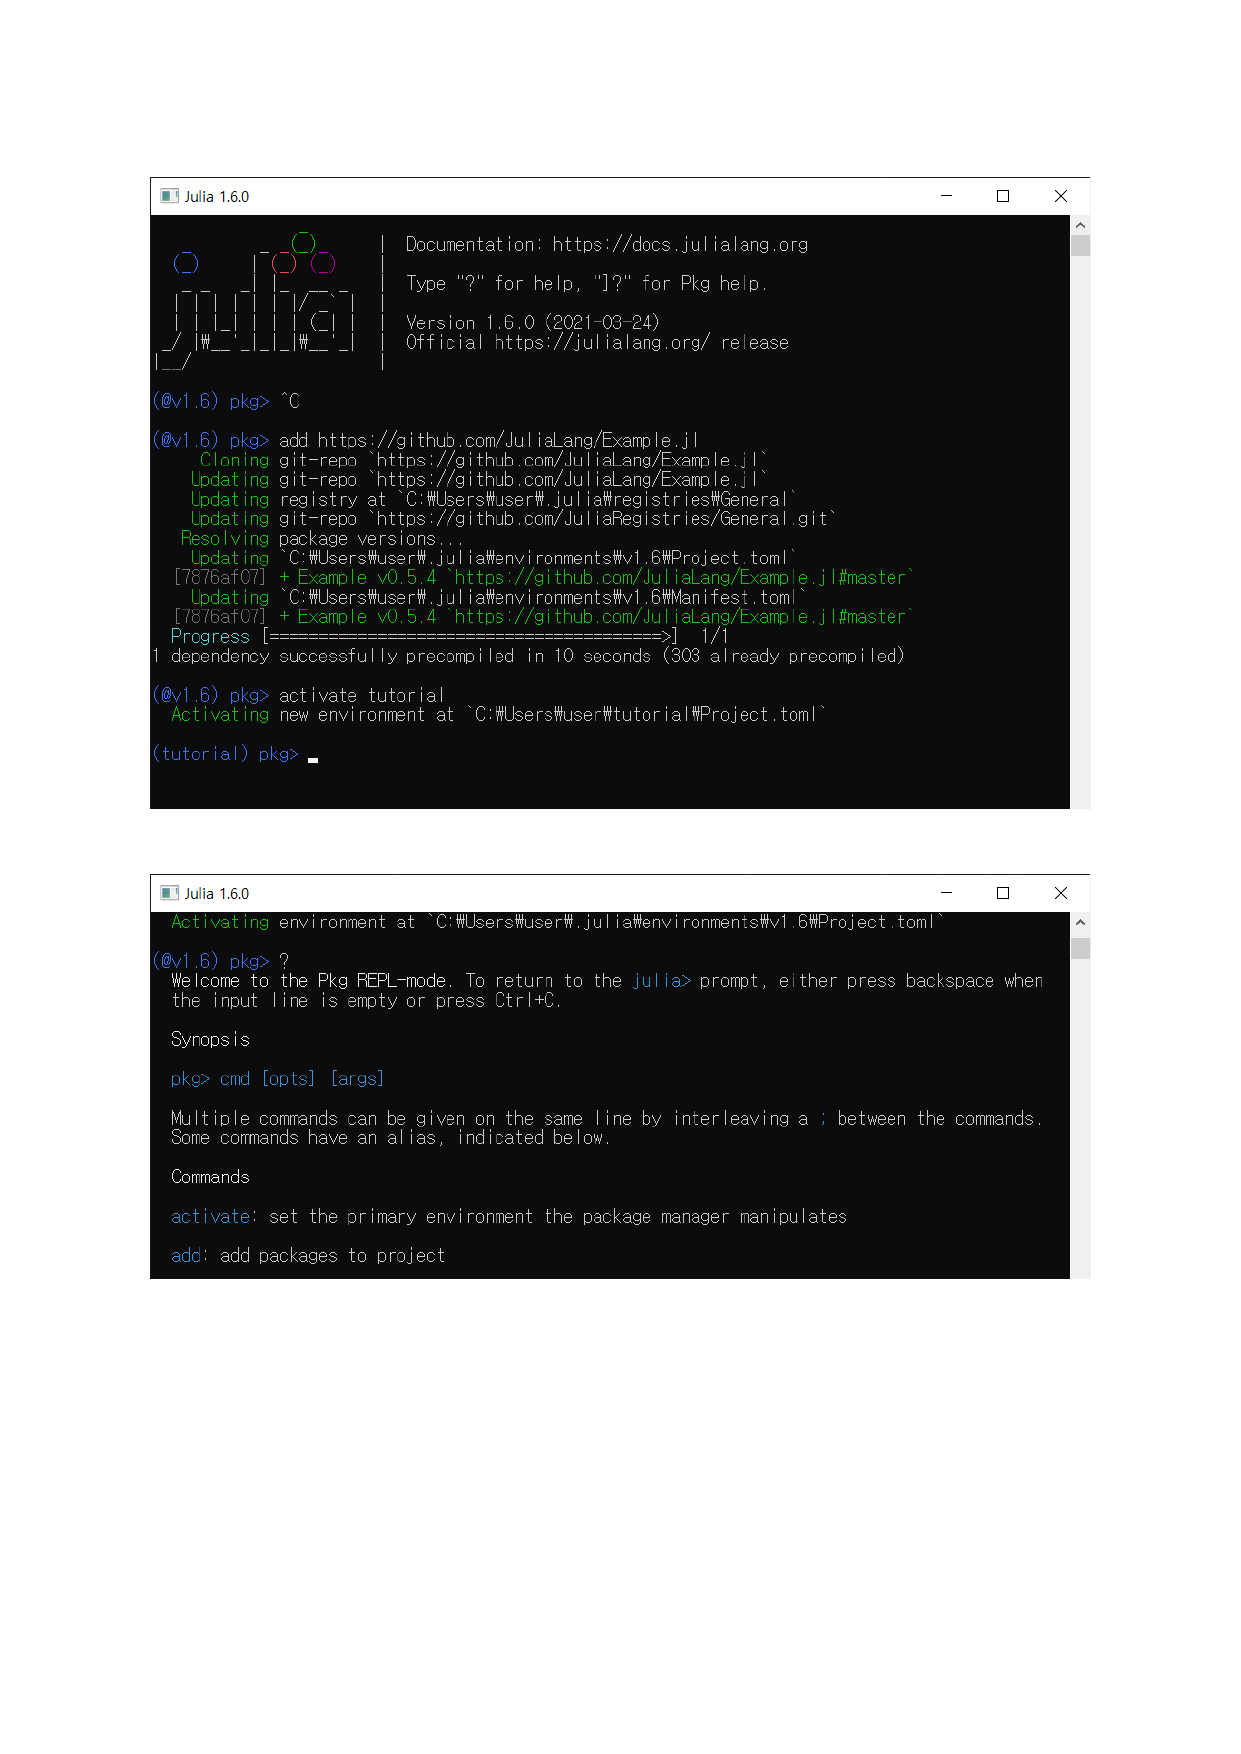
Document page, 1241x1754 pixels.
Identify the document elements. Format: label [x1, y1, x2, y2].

picture [150, 874, 1091, 1279]
picture [150, 177, 1091, 809]
